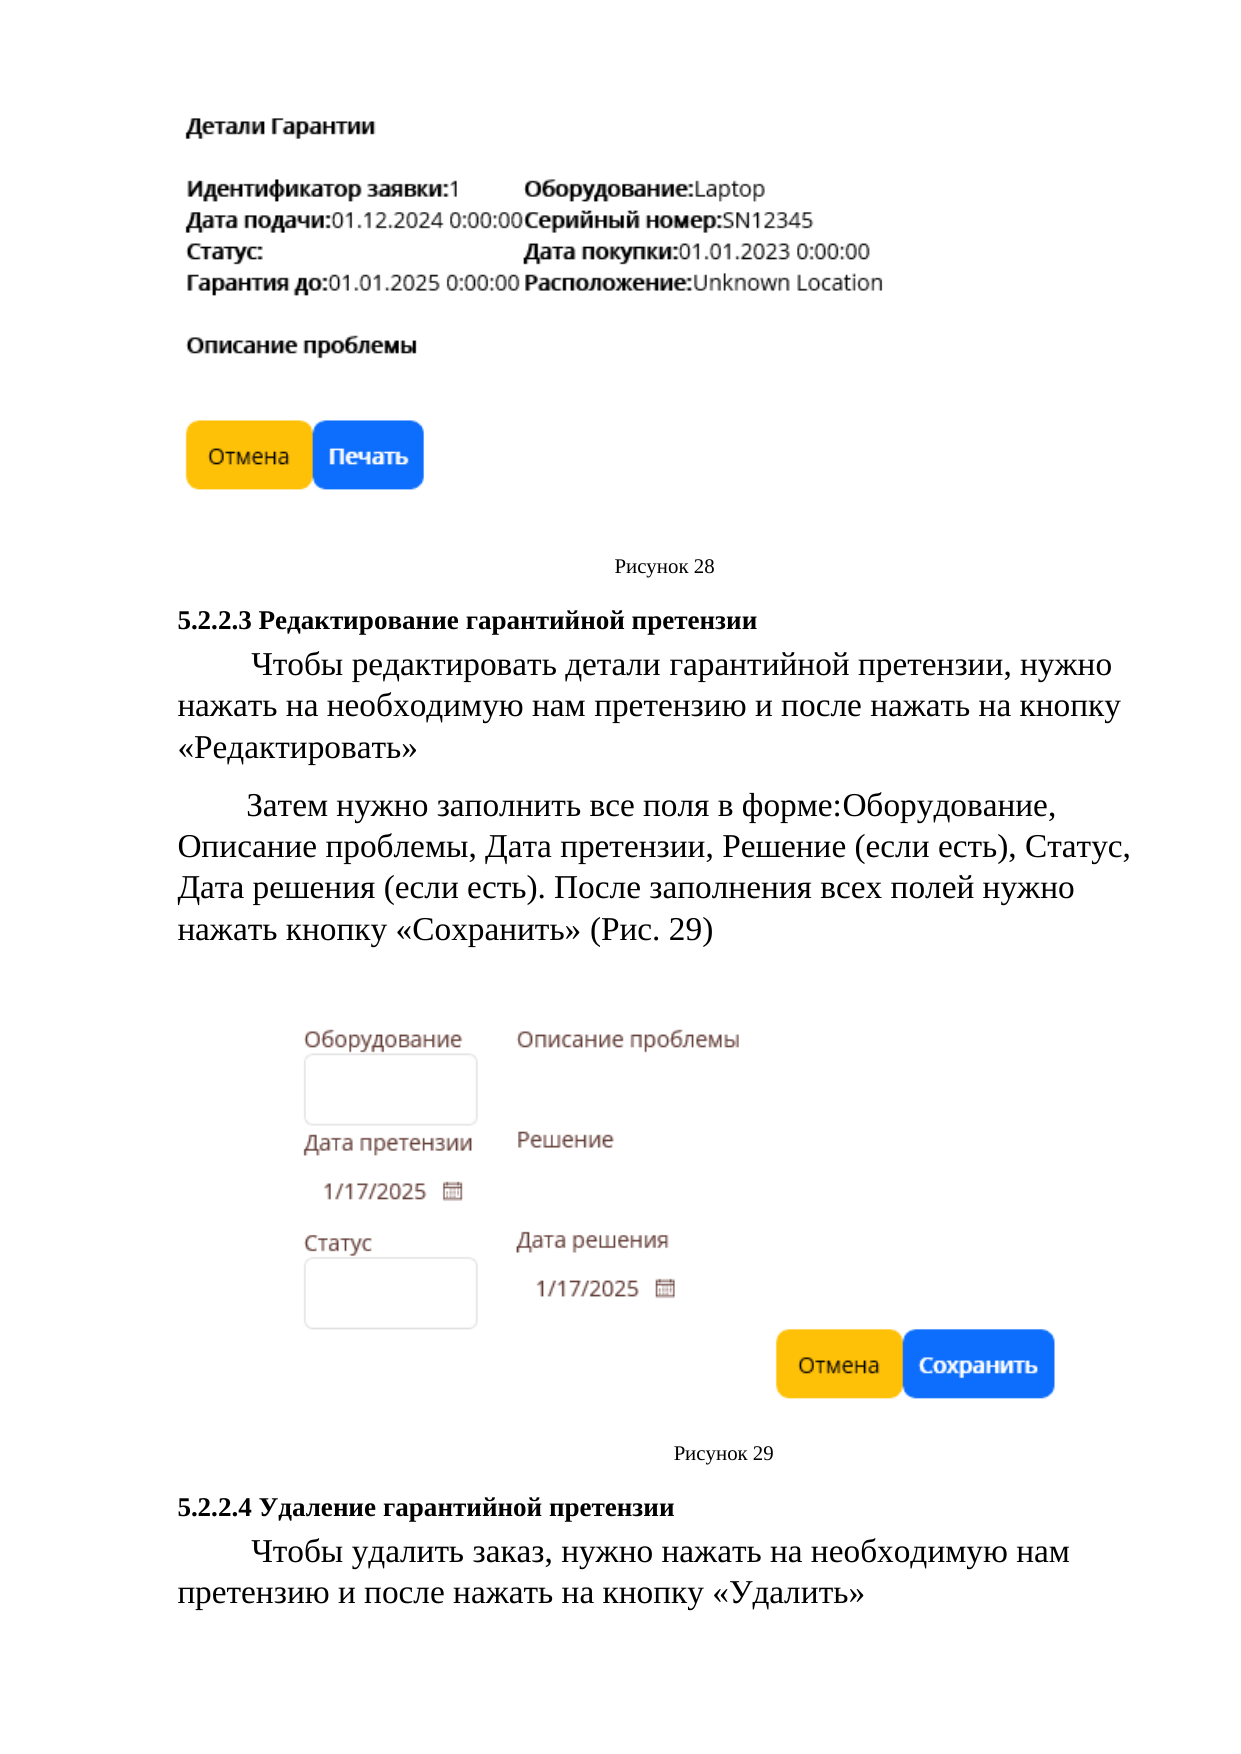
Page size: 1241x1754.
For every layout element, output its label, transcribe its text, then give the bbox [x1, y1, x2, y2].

subtitle 5.2.2.3 Редактирование гарантийной претензии [177, 604, 1152, 636]
text Затем нужно заполнить все поля в форме:Оборудование, Описание проблемы, Дата претензии, Решение (если есть), Статус, Дата решения (если есть). После заполнения всех полей нужно нажать кнопку «Сохранить» (Рис. 29) [177, 785, 1152, 947]
picture [177, 103, 929, 535]
subtitle 5.2.2.4 Удаление гарантийной претензии [177, 1492, 1152, 1523]
text Рисунок 28 [177, 553, 1152, 578]
text Чтобы удалить заказ, нужно нажать на необходимую нам претензию и после нажать на кнопку «Удалить» [177, 1531, 1152, 1611]
text Чтобы редактировать детали гарантийной претензии, нужно нажать на необходимую нам претензию и после нажать на кнопку «Редактировать» [177, 644, 1152, 765]
picture [295, 967, 1061, 1422]
text Рисунок 29 [177, 1441, 1152, 1465]
